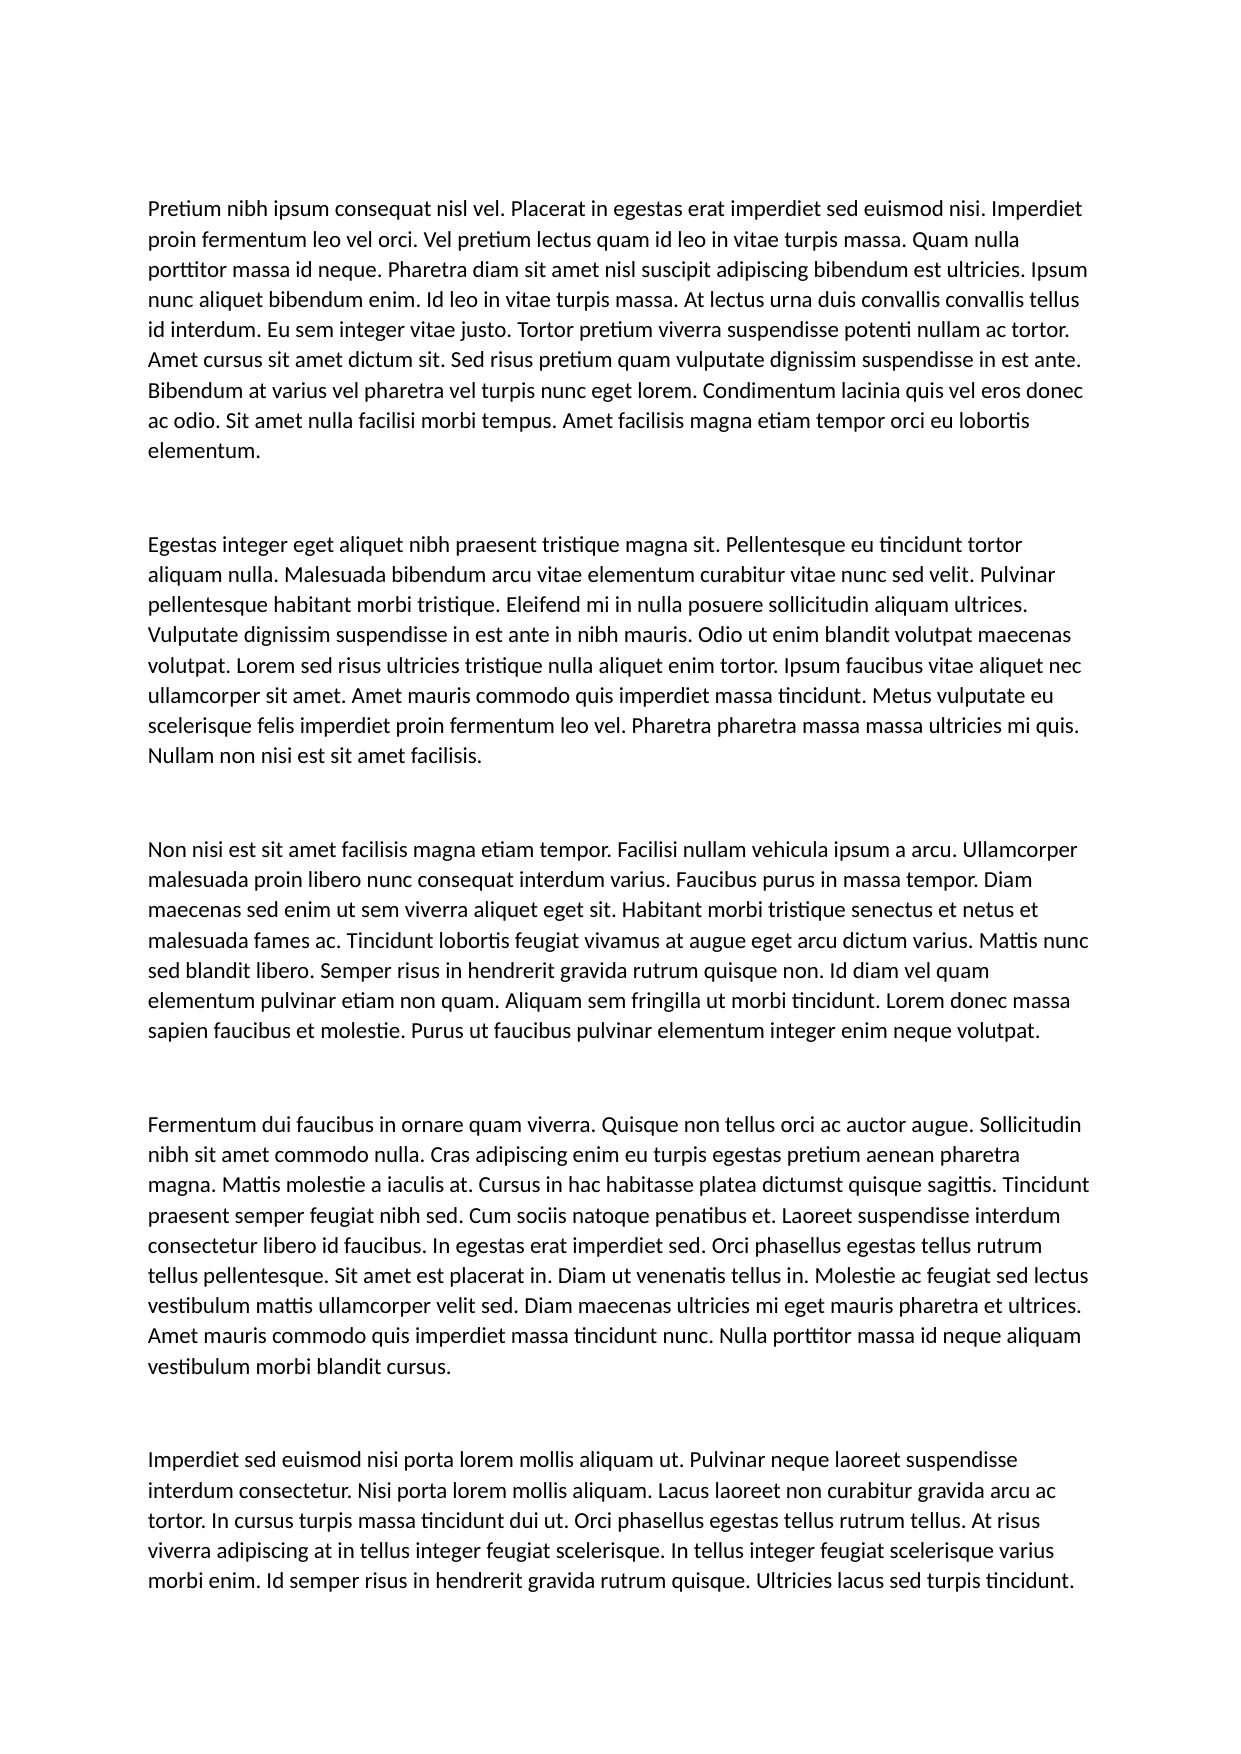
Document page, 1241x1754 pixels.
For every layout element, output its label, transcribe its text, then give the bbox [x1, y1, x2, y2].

text Pretium nibh ipsum consequat nisl vel. Placerat in egestas erat imperdiet sed euismod nisi. Imperdiet proin fermentum leo vel orci. Vel pretium lectus quam id leo in vitae turpis massa. Quam nulla porttitor massa id neque. Pharetra diam sit amet nisl suscipit adipiscing bibendum est ultricies. Ipsum nunc aliquet bibendum enim. Id leo in vitae turpis massa. At lectus urna duis convallis convallis tellus id interdum. Eu sem integer vitae justo. Tortor pretium viverra suspendisse potenti nullam ac tortor. Amet cursus sit amet dictum sit. Sed risus pretium quam vulputate dignissim suspendisse in est ante. Bibendum at varius vel pharetra vel turpis nunc eget lorem. Condimentum lacinia quis vel eros donec ac odio. Sit amet nulla facilisi morbi tempus. Amet facilisis magna etiam tempor orci eu lobortis elementum. [148, 194, 1093, 464]
text Egestas integer eget aliquet nibh praesent tristique magna sit. Pellentesque eu tincidunt tortor aliquam nulla. Malesuada bibendum arcu vitae elementum curabitur vitae nunc sed velit. Pulvinar pellentesque habitant morbi tristique. Eleifend mi in nulla posuere sollicitudin aliquam ultrices. Vulputate dignissim suspendisse in est ante in nibh mauris. Odio ut enim blandit volutpat maecenas volutpat. Lorem sed risus ultricies tristique nulla aliquet enim tortor. Ipsum faucibus vitae aliquet nec ullamcorper sit amet. Amet mauris commodo quis imperdiet massa tincidunt. Metus vulputate eu scelerisque felis imperdiet proin fermentum leo vel. Pharetra pharetra massa massa ultricies mi quis. Nullam non nisi est sit amet facilisis. [148, 530, 1093, 769]
text Non nisi est sit amet facilisis magna etiam tempor. Facilisi nullam vehicula ipsum a arcu. Ullamcorper malesuada proin libero nunc consequat interdum varius. Faucibus purus in massa tempor. Diam maecenas sed enim ut sem viverra aliquet eget sit. Habitant morbi tristique senectus et netus et malesuada fames ac. Tincidunt lobortis feugiat vivamus at augue eget arcu dictum varius. Mattis nunc sed blandit libero. Semper risus in hendrerit gravida rutrum quisque non. Id diam vel quam elementum pulvinar etiam non quam. Aliquam sem fringilla ut morbi tincidunt. Lorem donec massa sapien faucibus et molestie. Purus ut faucibus pulvinar elementum integer enim neque volutpat. [148, 835, 1093, 1044]
text Imperdiet sed euismod nisi porta lorem mollis aliquam ut. Pulvinar neque laoreet suspendisse interdum consectetur. Nisi porta lorem mollis aliquam. Lacus laoreet non curabitur gravida arcu ac tortor. In cursus turpis massa tincidunt dui ut. Orci phasellus egestas tellus rutrum tellus. At risus viverra adipiscing at in tellus integer feugiat scelerisque. In tellus integer feugiat scelerisque varius morbi enim. Id semper risus in hendrerit gravida rutrum quisque. Ultricies lacus sed turpis tincidunt. [148, 1446, 1093, 1594]
text Fermentum dui faucibus in ornare quam viverra. Quisque non tellus orci ac auctor augue. Sollicitudin nibh sit amet commodo nulla. Cras adipiscing enim eu turpis egestas pretium aenean pharetra magna. Mattis molestie a iaculis at. Cursus in hac habitasse platea dictumst quisque sagittis. Tincidunt praesent semper feugiat nibh sed. Cum sociis natoque penatibus et. Laoreet suspendisse interdum consectetur libero id faucibus. In egestas erat imperdiet sed. Orci phasellus egestas tellus rutrum tellus pellentesque. Sit amet est placerat in. Diam ut venenatis tellus in. Molestie ac feugiat sed lectus vestibulum mattis ullamcorper velit sed. Diam maecenas ultricies mi eget mauris pharetra et ultrices. Amet mauris commodo quis imperdiet massa tincidunt nunc. Nulla porttitor massa id neque aliquam vestibulum morbi blandit cursus. [148, 1110, 1093, 1380]
